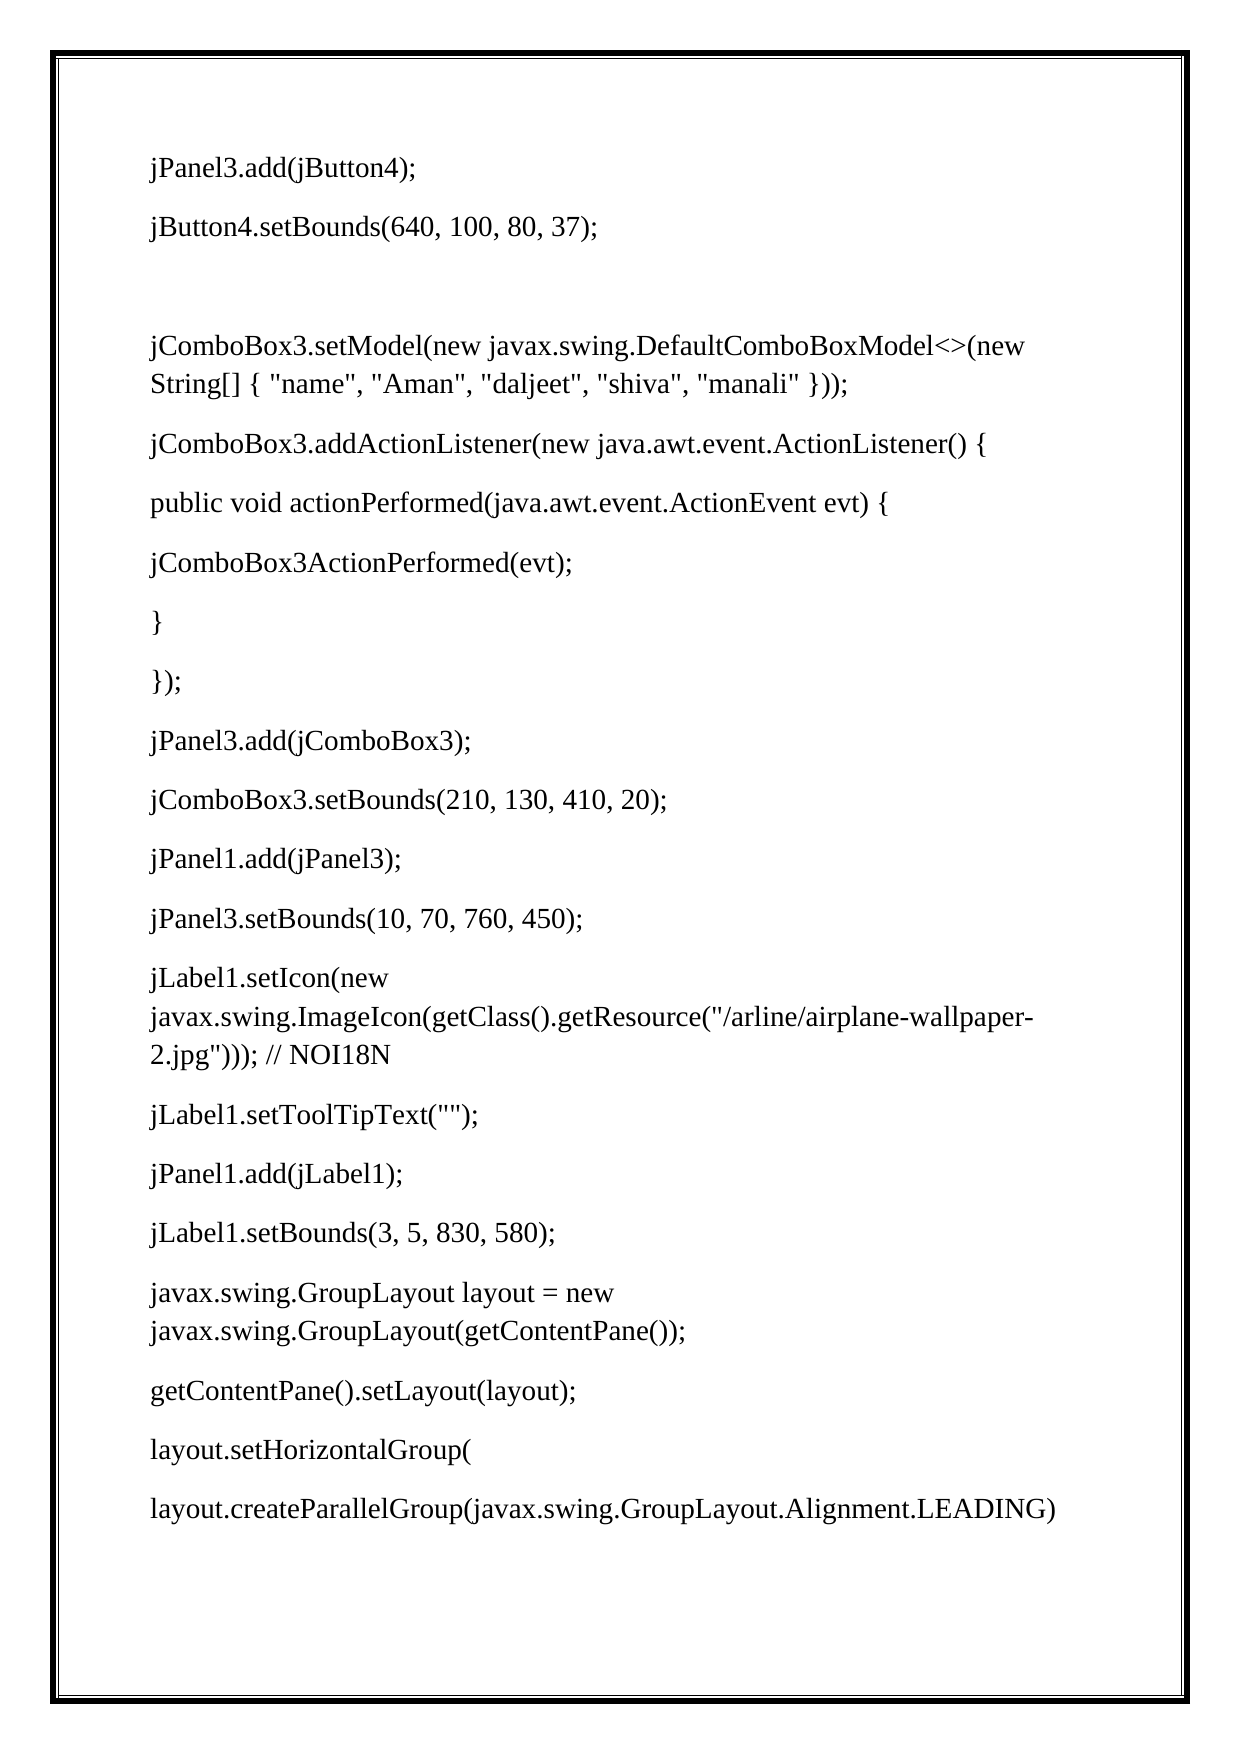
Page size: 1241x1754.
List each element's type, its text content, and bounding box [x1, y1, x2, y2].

text jComboBox3.setBounds(210, 130, 410, 20); [150, 782, 1090, 816]
text jPanel3.add(jComboBox3); [150, 723, 1090, 756]
text jLabel1.setToolTipText(""); [150, 1097, 1090, 1130]
text jLabel1.setIcon(new javax.swing.ImageIcon(getClass().getResource("/arline/airplane-wallpaper-2.jpg"))); // NOI18N [150, 960, 1090, 1071]
text } [150, 604, 1090, 638]
text public void actionPerformed(java.awt.event.ActionEvent evt) { [150, 485, 1090, 519]
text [150, 1492, 1090, 1525]
text jPanel3.add(jButton4); [150, 150, 1090, 183]
text jComboBox3ActionPerformed(evt); [150, 545, 1090, 578]
text javax.swing.GroupLayout layout = new javax.swing.GroupLayout(getContentPane()); [150, 1275, 1090, 1347]
text jPanel1.add(jPanel3); [150, 842, 1090, 875]
text jPanel3.setBounds(10, 70, 760, 450); [150, 901, 1090, 934]
text getContentPane().setLayout(layout); [150, 1373, 1090, 1406]
text jButton4.setBounds(640, 100, 80, 37); [150, 209, 1090, 243]
text jComboBox3.setModel(new javax.swing.DefaultComboBoxModel<>(new String[] { "name", "Aman", "daljeet", "shiva", "manali" })); [150, 328, 1090, 400]
text jLabel1.setBounds(3, 5, 830, 580); [150, 1216, 1090, 1249]
text }); [150, 663, 1090, 697]
text jComboBox3.addActionListener(new java.awt.event.ActionListener() { [150, 426, 1090, 459]
text layout.setHorizontalGroup( [150, 1432, 1090, 1466]
text jPanel1.add(jLabel1); [150, 1156, 1090, 1190]
